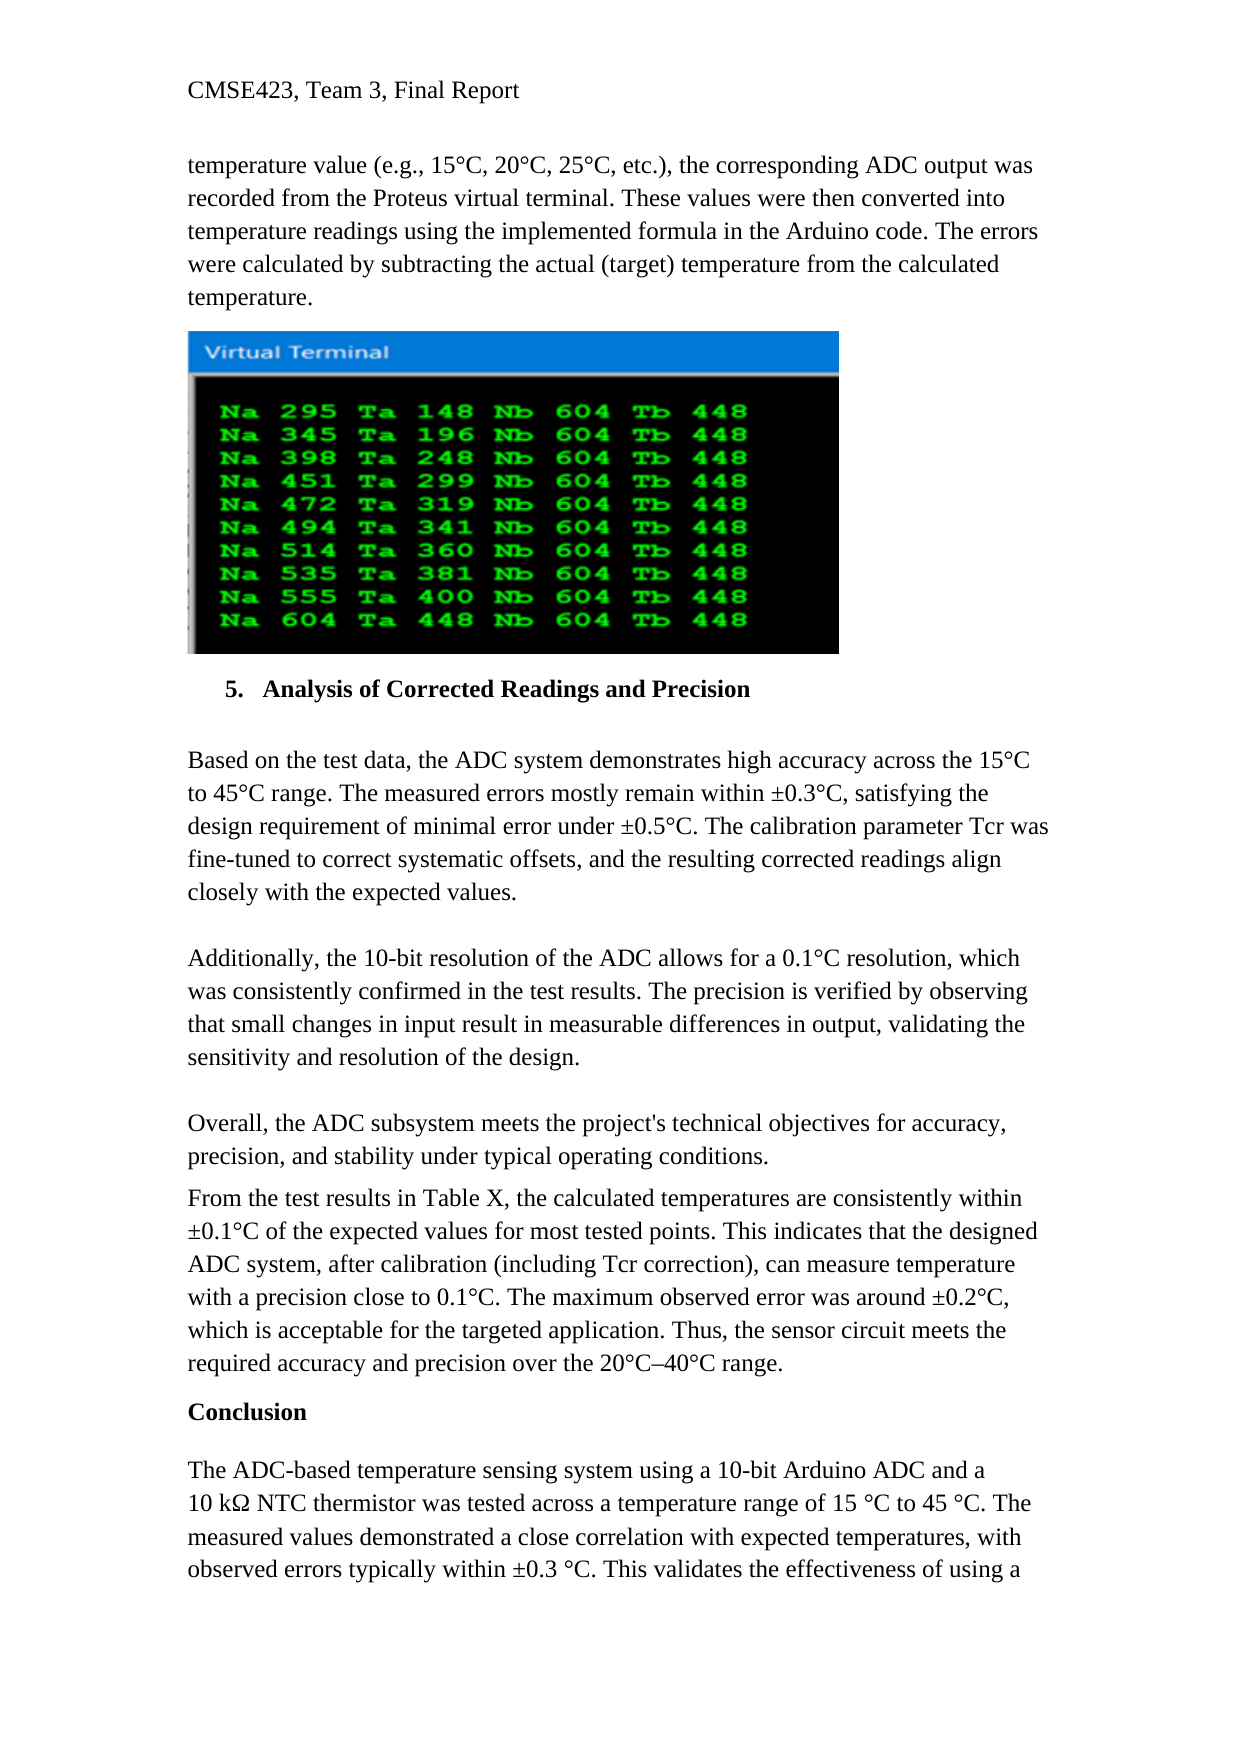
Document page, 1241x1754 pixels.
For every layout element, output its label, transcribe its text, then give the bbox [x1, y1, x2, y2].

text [187, 150, 1053, 311]
text From the test results in Table X, the calculated temperatures are consistently within ±0.1°C of the expected values for most tested points. This indicates that the designed ADC system, after calibration (including Tcr correction), can measure temperature with a precision close to 0.1°C. The maximum observed error was around ±0.2°C, which is acceptable for the targeted application. Thus, the sensor circuit meets the required accuracy and precision over the 20°C–40°C range. [187, 1183, 1053, 1377]
text Conclusion [187, 1397, 1053, 1426]
subtitle Based on the test data, the ADC system demonstrates high accuracy across the 15°C to 45°C range. The measured errors mostly remain within ±0.3°C, satisfying the design requirement of minimal error under ±0.5°C. The calibration parameter Tcr was fine-tuned to correct systematic offsets, and the resulting corrected readings align closely with the expected values. Additionally, the 10-bit resolution of the ADC allows for a 0.1°C resolution, which was consistently confirmed in the test results. The precision is verified by observing that small changes in input result in measurable differences in output, validating the sensitivity and resolution of the design. Overall, the ADC subsystem meets the project's technical objectives for accuracy, precision, and stability under typical operating conditions. [187, 745, 1053, 1170]
picture [187, 331, 839, 654]
list Analysis of Corrected Readings and Precision [225, 674, 1053, 703]
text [187, 1456, 1053, 1583]
